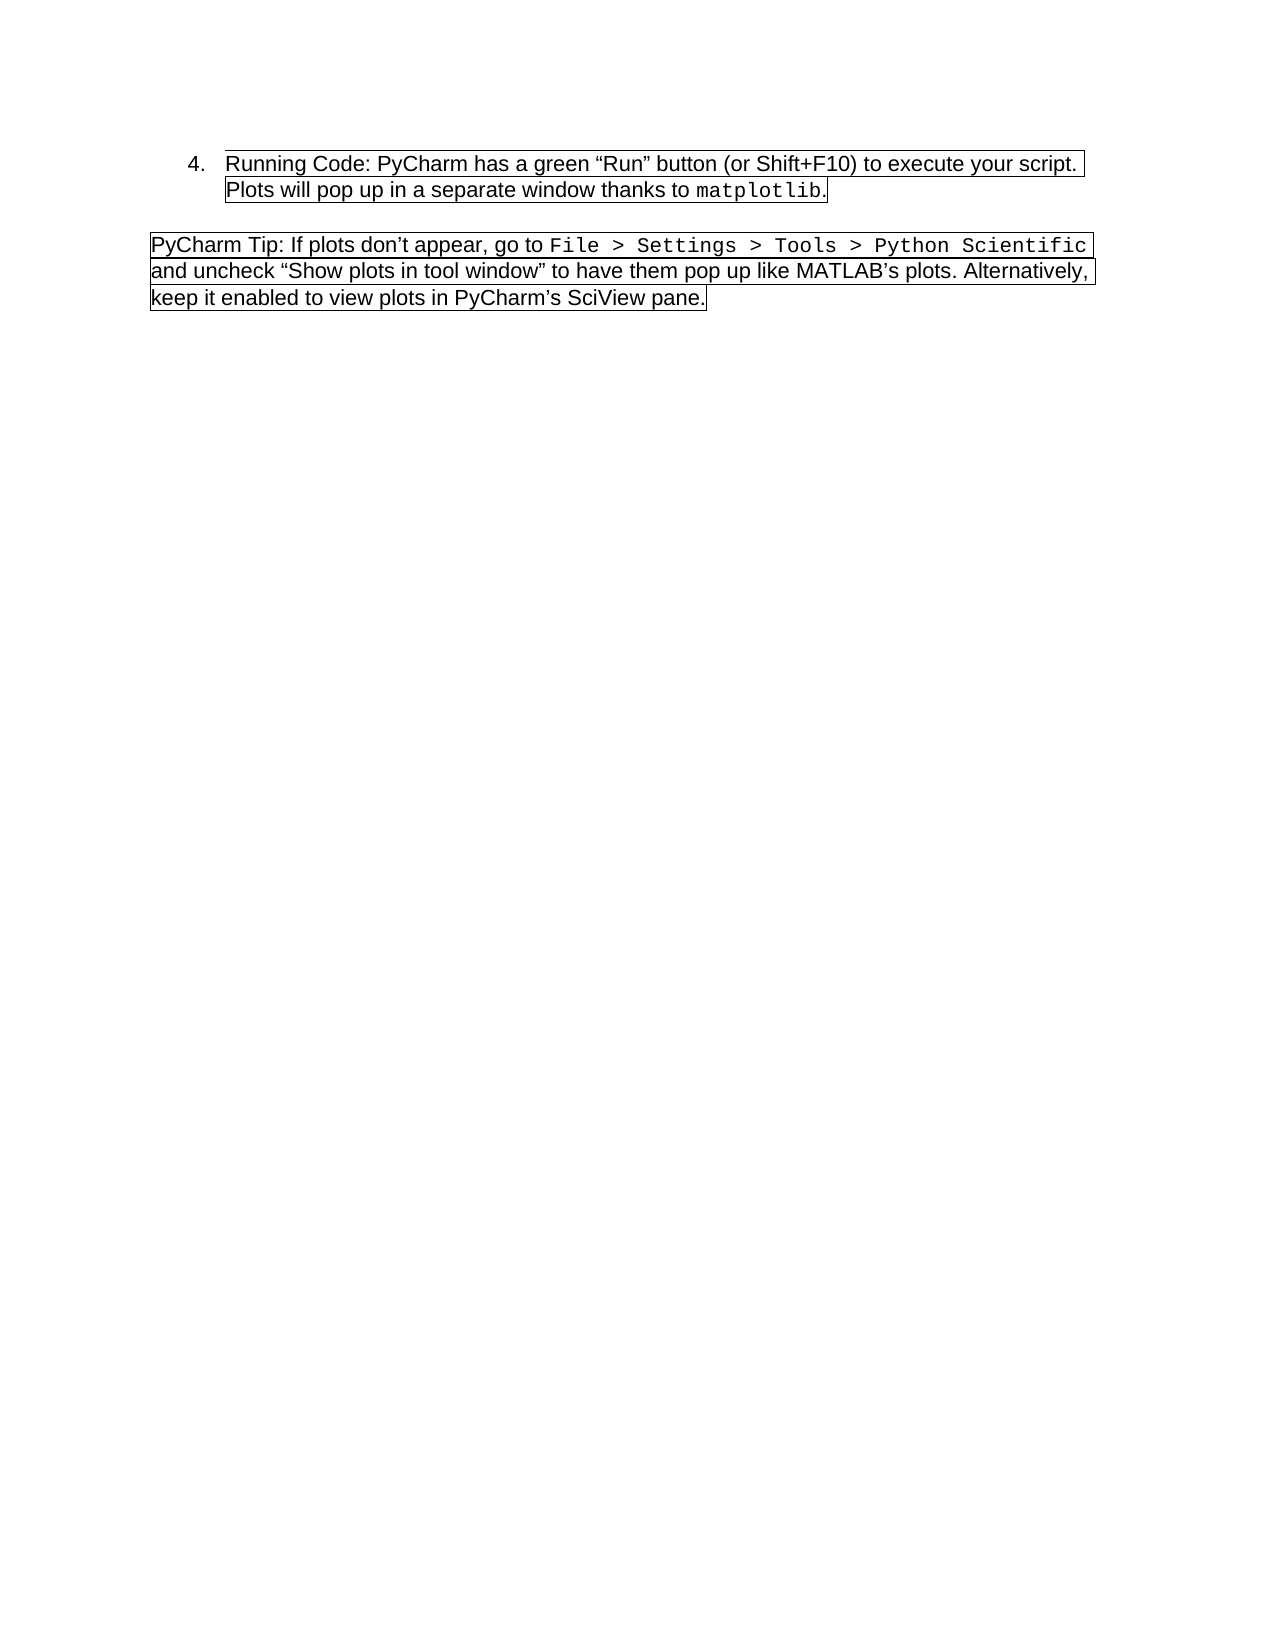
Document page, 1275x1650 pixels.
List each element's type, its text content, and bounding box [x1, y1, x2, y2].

text PyCharm Tip: If plots don’t appear, go to File > Settings > Tools > Python Scientific and uncheck “Show plots in tool window” to have them pop up like MATLAB’s plots. Alternatively, keep it enabled to view plots in PyCharm’s SciView pane. [707, 232, 1125, 310]
list Running Code: PyCharm has a green “Run” button (or Shift+F10) to execute your script. Plots will pop up in a separate window thanks to matplotlib. [187, 150, 1084, 202]
text PyCharm Tip: If plots don’t appear, go to File > Settings > Tools > Python Scientific and uncheck “Show plots in tool window” to have them pop up like MATLAB’s plots. Alternatively, keep it enabled to view plots in PyCharm’s SciView pane. [151, 233, 1093, 257]
list Running Code: PyCharm has a green “Run” button (or Shift+F10) to execute your script. Plots will pop up in a separate window thanks to matplotlib. [828, 150, 1125, 202]
text PyCharm Tip: If plots don’t appear, go to File > Settings > Tools > Python Scientific and uncheck “Show plots in tool window” to have them pop up like MATLAB’s plots. Alternatively, keep it enabled to view plots in PyCharm’s SciView pane. [151, 259, 1095, 284]
